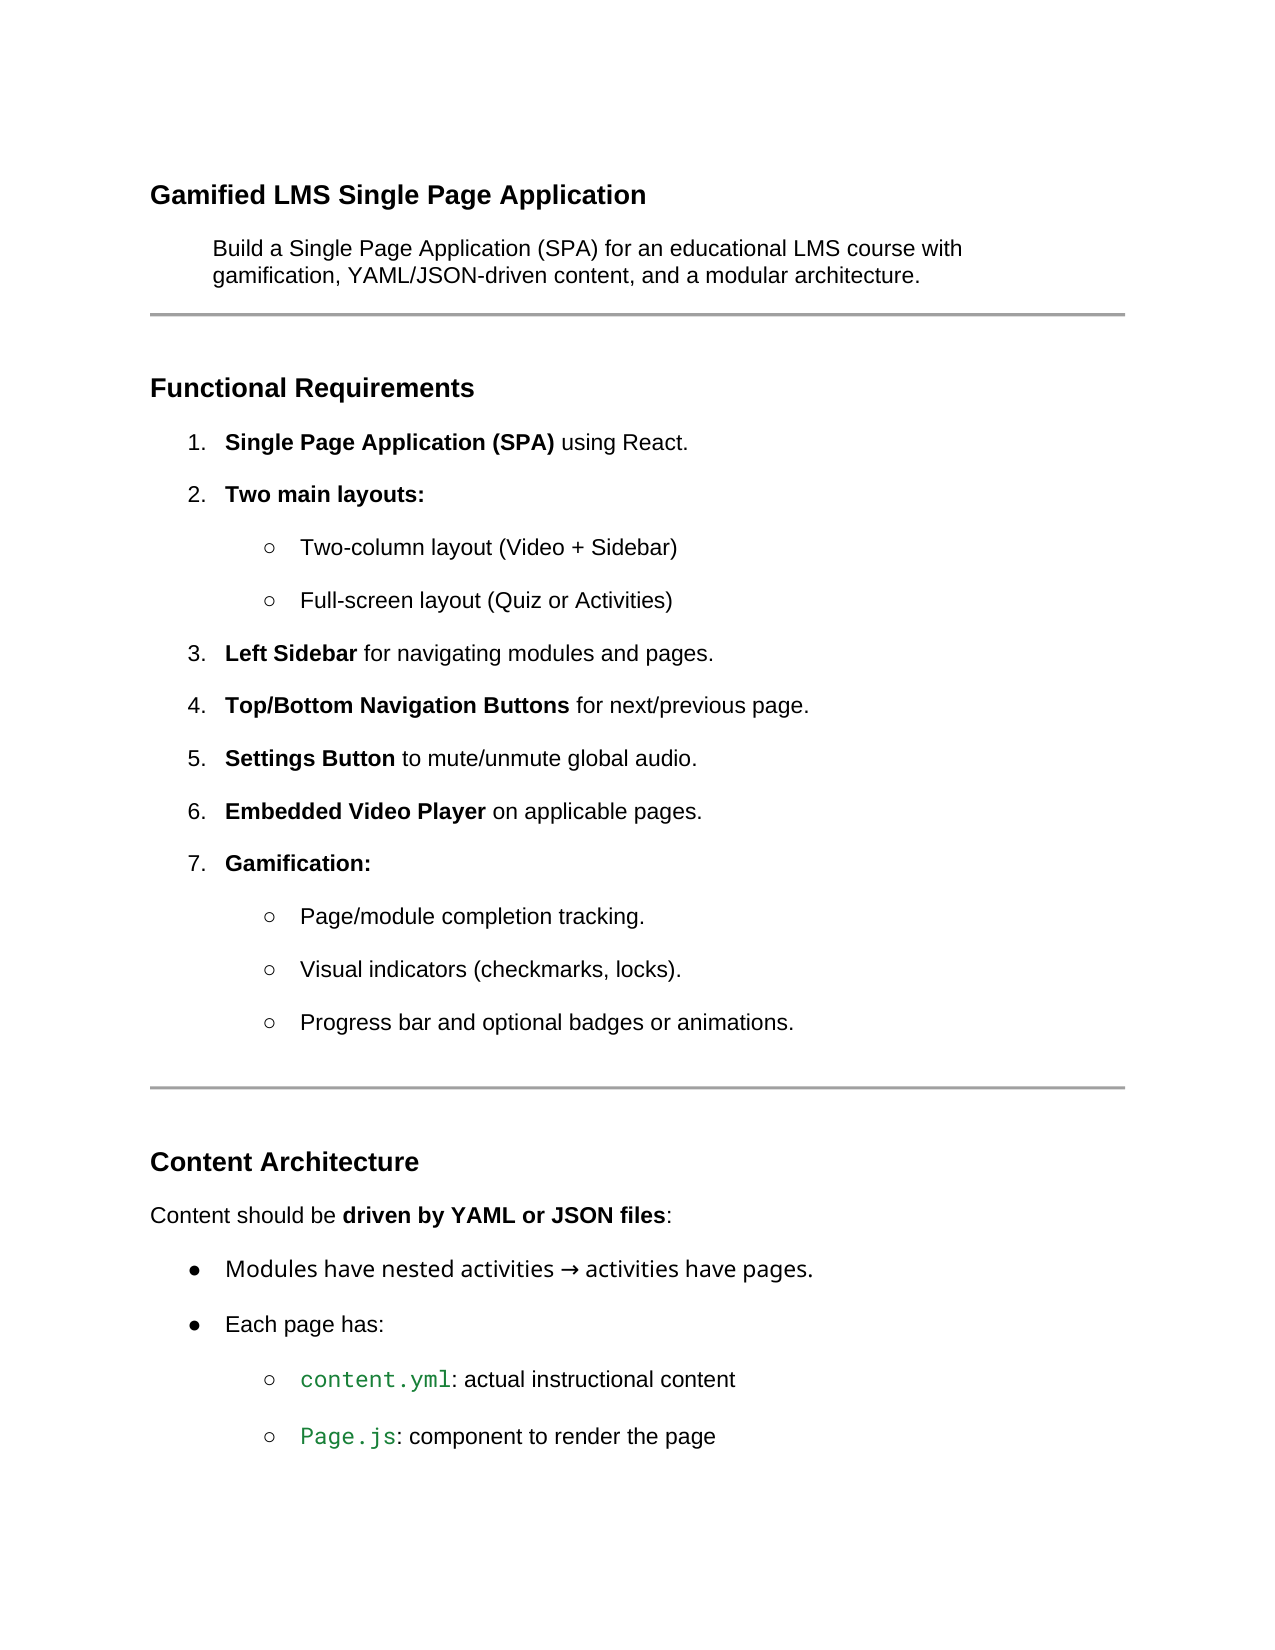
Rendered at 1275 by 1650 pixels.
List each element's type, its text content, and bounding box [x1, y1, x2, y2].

list Settings Button to mute/unmute global audio. [187, 745, 1125, 798]
list Page.js: component to render the page [262, 1420, 1125, 1477]
list Two-column layout (Video + Sidebar) [262, 534, 1125, 587]
text Build a Single Page Application (SPA) for an educational LMS course with gamification, YAML/JSON-driven content, and a modular architecture. [212, 235, 1062, 288]
list Full-screen layout (Quiz or Activities) [262, 587, 1125, 639]
subtitle Functional Requirements [150, 372, 1125, 404]
text Content should be driven by YAML or JSON files: [150, 1202, 1125, 1228]
list content.yml: actual instructional content [262, 1363, 1125, 1420]
list Embedded Video Player on applicable pages. [187, 798, 1125, 850]
list Page/module completion tracking. [262, 903, 1125, 956]
list Gamification: [187, 850, 1125, 903]
list Modules have nested activities → activities have pages. [187, 1253, 1125, 1311]
list Progress bar and optional badges or animations. [262, 1008, 1125, 1061]
list Visual indicators (checkmarks, locks). [262, 956, 1125, 1008]
subtitle Gamified LMS Single Page Application [150, 179, 1125, 210]
subtitle Content Architecture [150, 1146, 1125, 1177]
list Left Sidebar for navigating modules and pages. [187, 639, 1125, 692]
list Top/Bottom Navigation Buttons for next/previous page. [187, 692, 1125, 745]
list Two main layouts: [187, 481, 1125, 534]
list Each page has: [187, 1311, 1125, 1363]
list Single Page Application (SPA) using React. [187, 429, 1125, 481]
